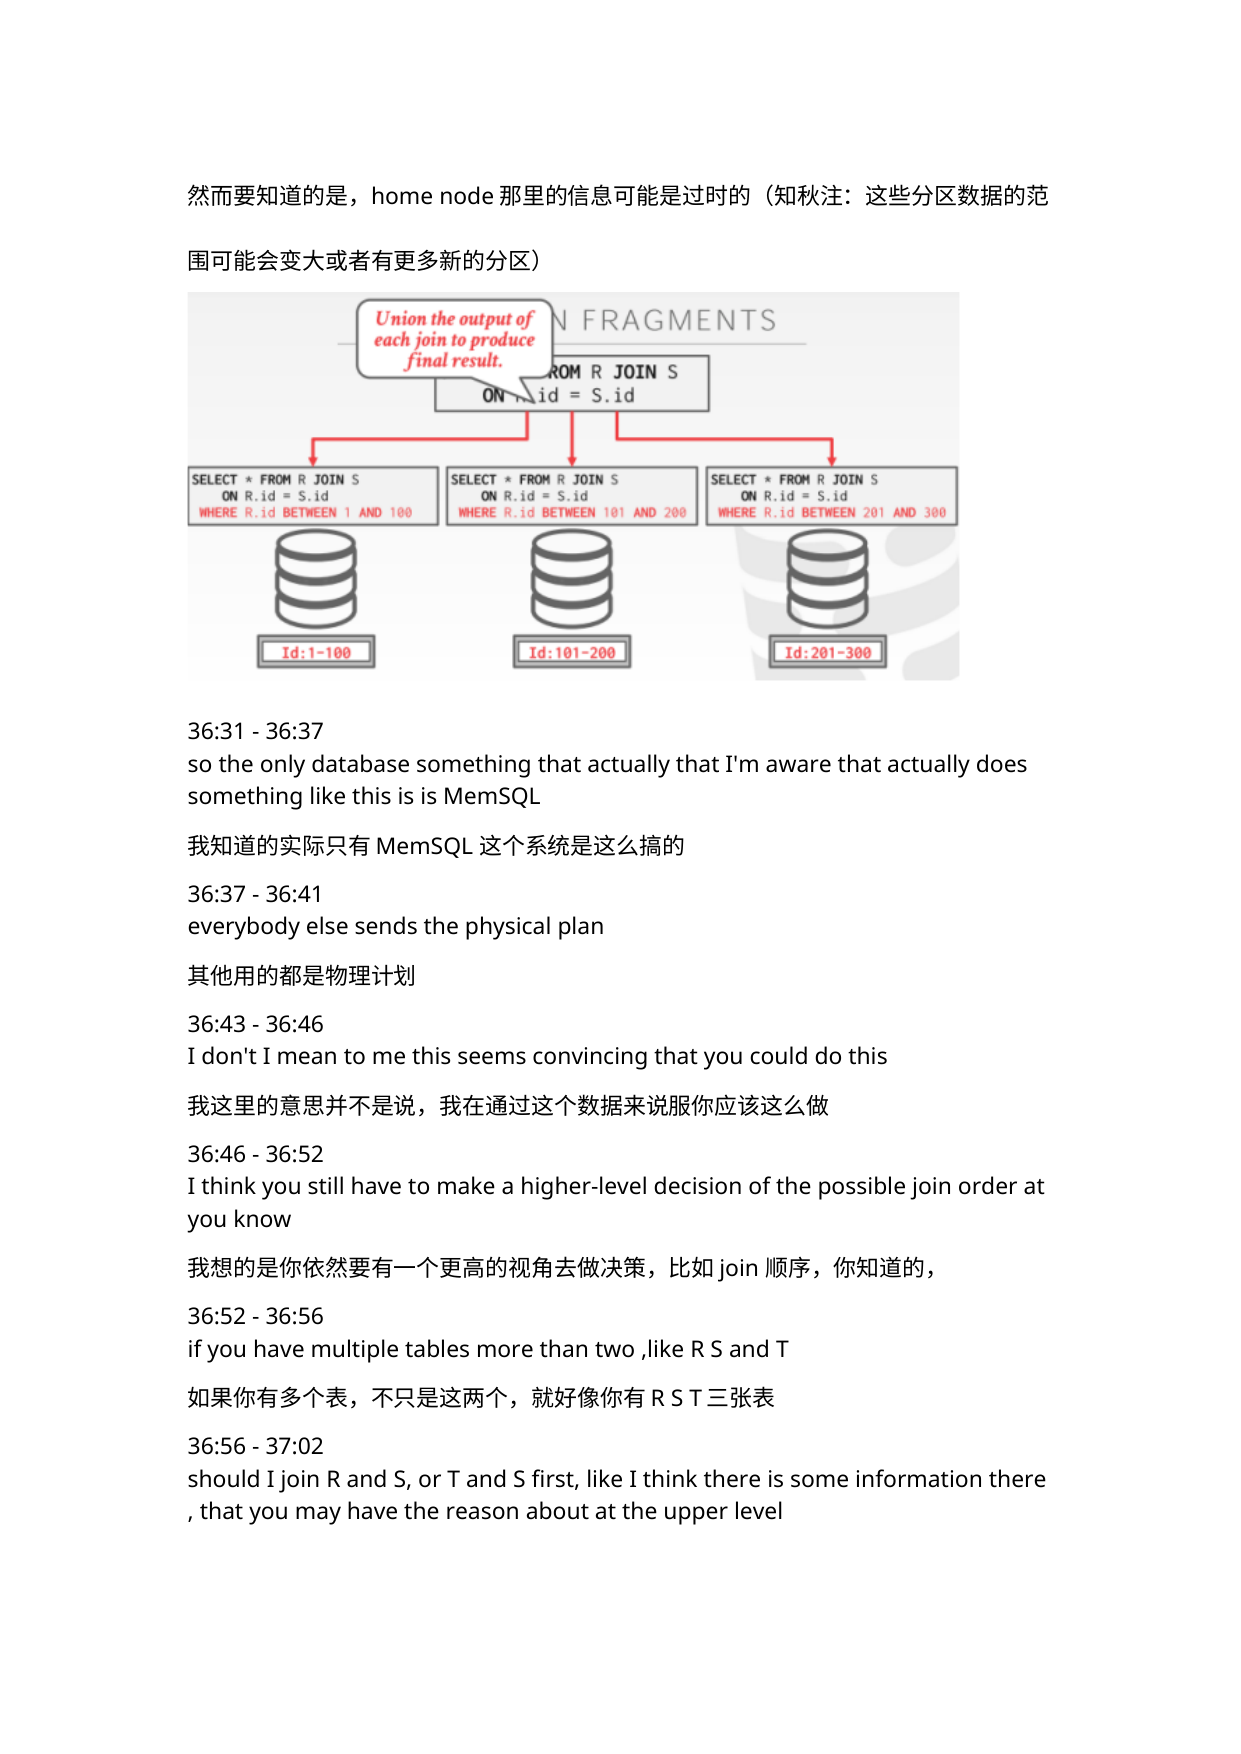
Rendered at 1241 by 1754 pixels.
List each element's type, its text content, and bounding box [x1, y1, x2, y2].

text so the only database something that actually that I'm aware that actually does something like this is is MemSQL [187, 747, 1053, 812]
text 我知道的实际只有MemSQL 这个系统是这么搞的 [187, 812, 1053, 877]
text I don't I mean to me this seems convincing that you could do this [187, 1039, 1053, 1072]
text 我这里的意思并不是说，我在通过这个数据来说服你应该这么做 [187, 1072, 1053, 1137]
text 如果你有多个表，不只是这两个，就好像你有R S T三张表 [187, 1364, 1053, 1429]
text I think you still have to make a higher-level decision of the possible join order at you know [187, 1169, 1053, 1234]
text 36:52 - 36:56 [187, 1299, 1053, 1332]
text 36:31 - 36:37 [187, 714, 1053, 747]
text 36:56 - 37:02 [187, 1429, 1053, 1462]
text should I join R and S, or T and S first, like I think there is some information there , that you may have the reason about at the upper level [187, 1462, 1053, 1527]
text 36:37 - 36:41 [187, 877, 1053, 909]
text 其他用的都是物理计划 [187, 942, 1053, 1007]
text if you have multiple tables more than two ,like R S and T [187, 1332, 1053, 1364]
text everybody else sends the physical plan [187, 909, 1053, 942]
text 36:46 - 36:52 [187, 1137, 1053, 1169]
text 36:43 - 36:46 [187, 1007, 1053, 1039]
text 然而要知道的是，home node那里的信息可能是过时的（知秋注：这些分区数据的范围可能会变大或者有更多新的分区） [187, 162, 1053, 292]
text 我想的是你依然要有一个更高的视角去做决策，比如join 顺序，你知道的， [187, 1234, 1053, 1299]
picture [187, 292, 961, 682]
